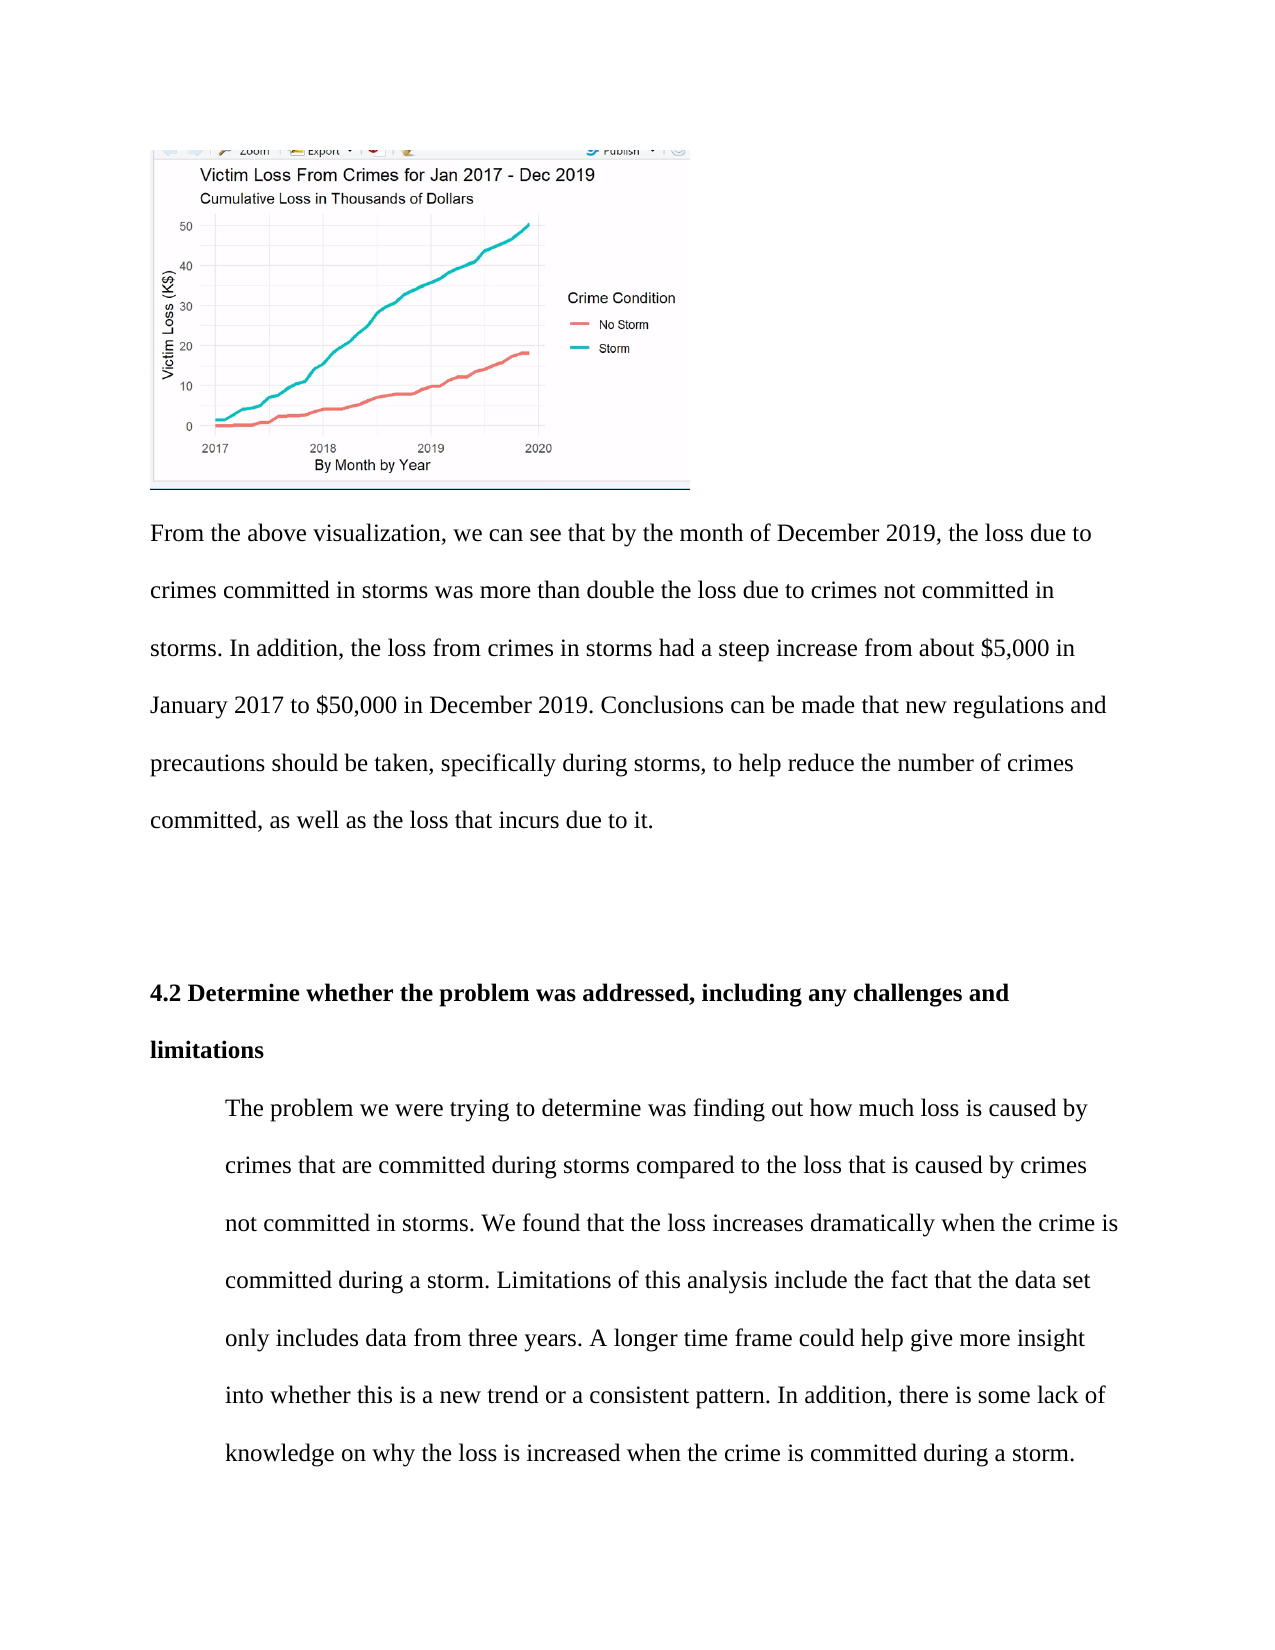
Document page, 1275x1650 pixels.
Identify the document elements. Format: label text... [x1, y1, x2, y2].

text The problem we were trying to determine was finding out how much loss is caused by crimes that are committed during storms compared to the loss that is caused by crimes not committed in storms. We found that the loss increases dramatically when the crime is committed during a storm. Limitations of this analysis include the fact that the data set only includes data from three years. A longer time frame could help give more insight into whether this is a new trend or a consistent pattern. In addition, there is some lack of knowledge on why the loss is increased when the crime is committed during a storm. [225, 1093, 1125, 1467]
subtitle 4.2 Determine whether the problem was addressed, including any challenges and limitations [150, 978, 1125, 1064]
picture [150, 150, 691, 490]
text From the above visualization, we can see that by the month of December 2019, the loss due to crimes committed in storms was more than double the loss due to crimes not committed in storms. In addition, the loss from crimes in storms had a steep increase from about $5,000 in January 2017 to $50,000 in December 2019. Conclusions can be made that new regulations and precautions should be taken, specifically during storms, to help reduce the number of crimes committed, as well as the loss that incurs due to it. [150, 518, 1125, 834]
